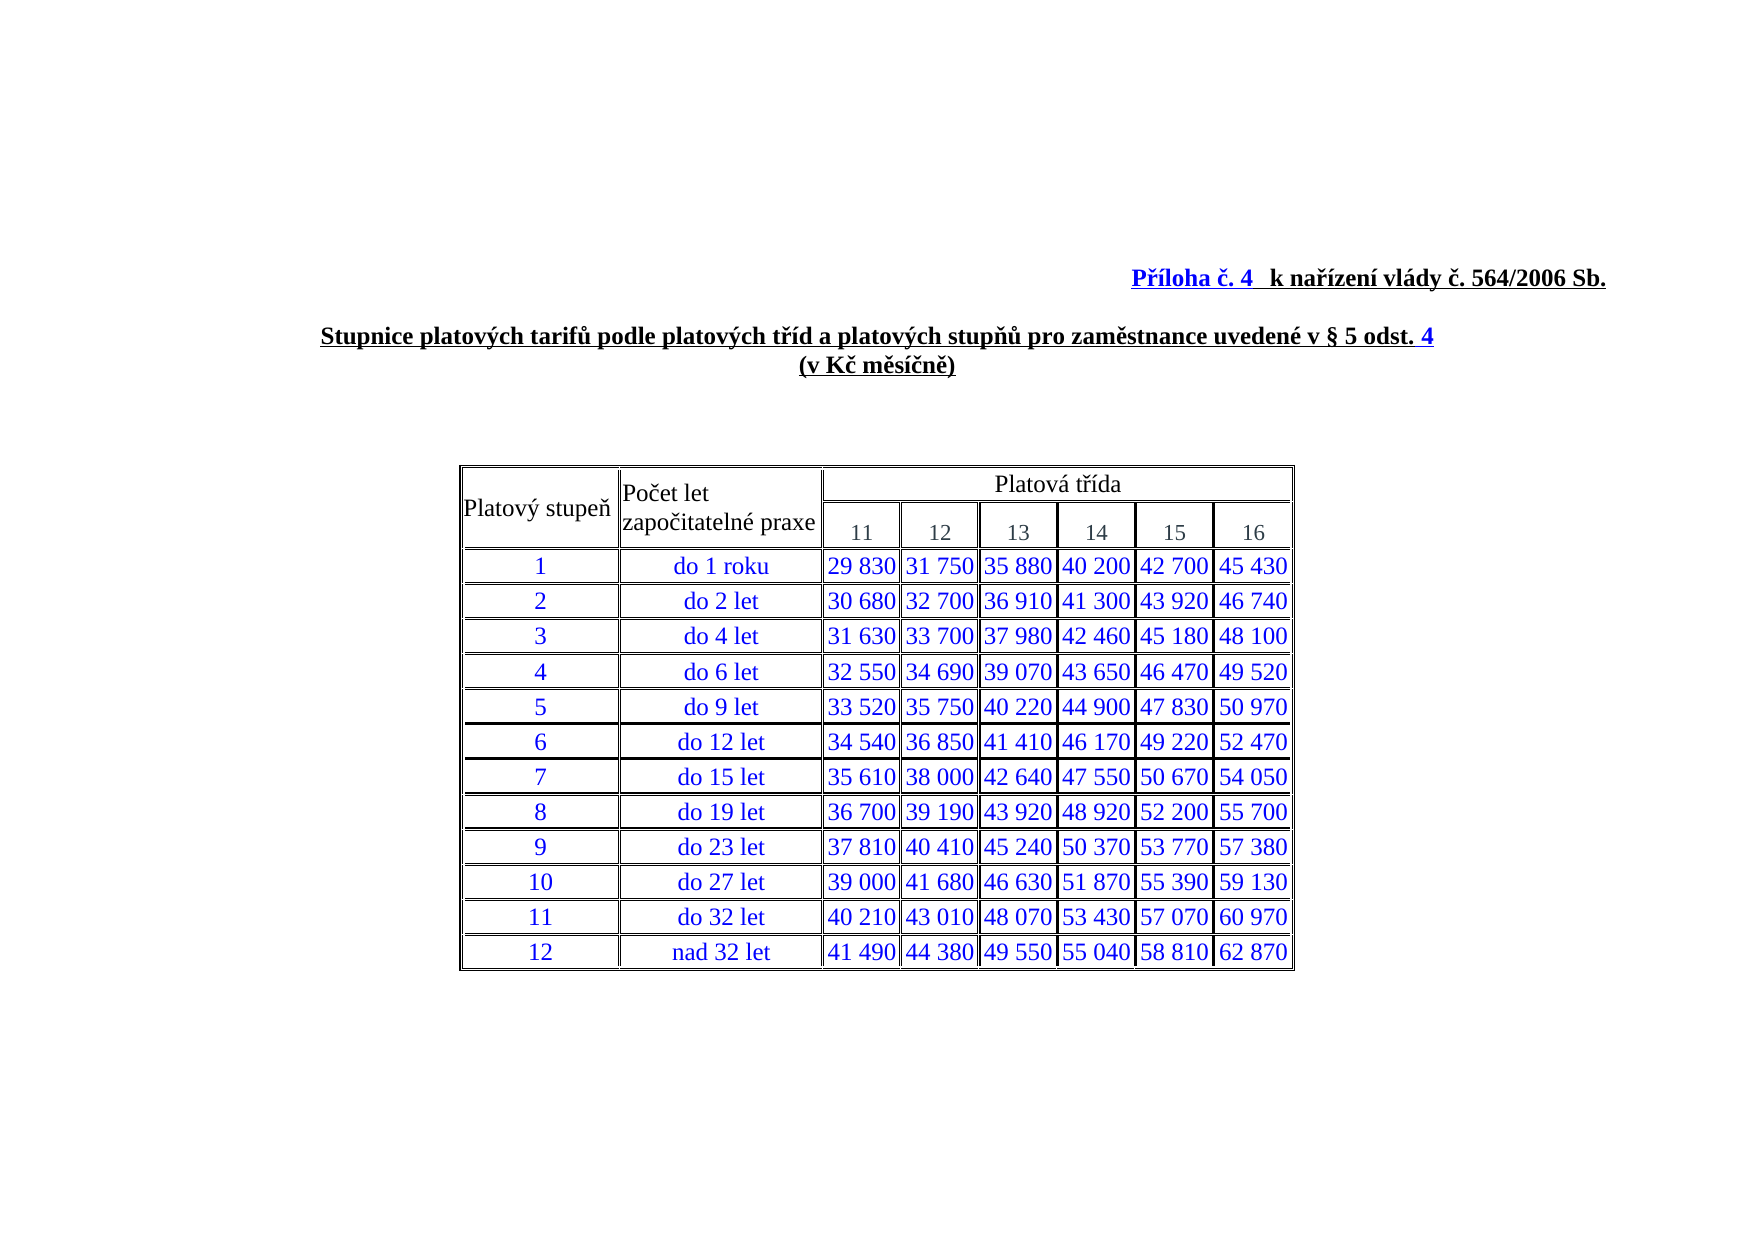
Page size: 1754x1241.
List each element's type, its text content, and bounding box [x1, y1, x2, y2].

table_cell 11 [463, 898, 618, 933]
table_cell 41 680 [902, 866, 977, 897]
table_header Platová třída [823, 468, 1292, 500]
table_cell 48 100 [1213, 617, 1293, 652]
table_cell 43 010 [902, 901, 977, 933]
table_cell 7 [463, 757, 618, 792]
table_cell 31 750 [902, 550, 977, 582]
table_cell 55 040 [1057, 936, 1135, 968]
table_cell 62 870 [1213, 933, 1293, 968]
table_header Platový stupeň [463, 468, 620, 546]
table_cell 49 520 [1213, 652, 1293, 687]
table_cell 55 390 [1137, 866, 1212, 897]
table_cell 49 220 [1137, 725, 1212, 757]
table_cell 38 000 [902, 760, 977, 792]
table_cell 50 670 [1137, 760, 1212, 792]
table_cell 30 680 [824, 585, 899, 617]
table_cell 40 410 [902, 831, 977, 862]
table_cell do 1 roku [621, 550, 821, 582]
table_cell do 4 let [621, 620, 821, 652]
table_cell 5 [461, 687, 620, 722]
table_cell 37 980 [981, 620, 1056, 652]
table_cell 4 [461, 652, 620, 687]
table_cell do 23 let [621, 831, 821, 862]
table_cell 59 130 [1215, 863, 1292, 897]
table_cell 48 920 [1059, 796, 1134, 827]
table_cell 34 690 [902, 655, 977, 687]
table_cell 43 920 [981, 796, 1056, 827]
table_cell do 15 let [621, 760, 821, 792]
table_cell 45 430 [1215, 546, 1292, 582]
table_cell 35 610 [824, 760, 899, 792]
table_cell do 6 let [621, 655, 821, 687]
table_cell 33 520 [824, 690, 899, 722]
table_cell 37 810 [824, 831, 899, 862]
table_cell do 32 let [621, 901, 821, 933]
table_cell 49 550 [979, 936, 1057, 968]
table_cell 53 430 [1059, 901, 1134, 933]
table_cell 57 070 [1137, 901, 1212, 933]
table_cell 44 900 [1059, 690, 1134, 722]
table_cell 42 460 [1059, 620, 1134, 652]
table_cell 46 740 [1213, 582, 1293, 617]
table_cell 13 [981, 503, 1056, 546]
table_cell do 19 let [621, 796, 821, 827]
table_cell nad 32 let [620, 936, 823, 968]
table_cell 46 170 [1059, 725, 1134, 757]
table_cell 55 700 [1215, 792, 1292, 827]
table_cell 36 700 [824, 796, 899, 827]
table_cell 52 470 [1215, 722, 1292, 757]
table_cell 12 [461, 933, 620, 968]
table_cell 45 180 [1137, 620, 1212, 652]
table_cell 32 550 [824, 655, 899, 687]
table_cell 8 [463, 792, 618, 827]
table_cell 47 830 [1137, 690, 1212, 722]
table_cell 48 070 [981, 901, 1056, 933]
table_cell 41 490 [823, 936, 901, 968]
table_cell do 9 let [621, 690, 821, 722]
table_cell 51 870 [1059, 866, 1134, 897]
table_cell 1 [463, 546, 618, 582]
table_cell 52 200 [1137, 796, 1212, 827]
table_cell 35 750 [902, 690, 977, 722]
table_cell 6 [463, 722, 618, 757]
table_cell 40 220 [981, 690, 1056, 722]
table_cell 12 [902, 503, 977, 546]
table_cell 32 700 [902, 585, 977, 617]
table_cell 54 050 [1215, 757, 1292, 792]
table_cell do 12 let [621, 725, 821, 757]
table_header Počet let započitatelné praxe [620, 468, 823, 546]
table_cell 50 370 [1059, 831, 1134, 862]
table_cell 46 630 [981, 866, 1056, 897]
table_cell do 27 let [621, 866, 821, 897]
table_cell 15 [1137, 503, 1212, 546]
table_cell 39 190 [902, 796, 977, 827]
table_cell 31 630 [824, 620, 899, 652]
table_cell 60 970 [1215, 898, 1292, 933]
table_cell 2 [461, 582, 620, 617]
table_cell 45 240 [981, 831, 1056, 862]
table_cell 57 380 [1215, 827, 1292, 862]
table_cell 58 810 [1135, 936, 1213, 968]
table_cell 40 200 [1059, 550, 1134, 582]
table_cell 3 [461, 617, 620, 652]
table_cell 11 [824, 503, 899, 546]
table_cell 14 [1059, 503, 1134, 546]
table_cell 44 380 [901, 933, 979, 968]
table_cell 50 970 [1213, 687, 1293, 722]
table_cell 40 210 [824, 901, 899, 933]
table_cell 34 540 [824, 725, 899, 757]
table_cell 36 910 [981, 585, 1056, 617]
table_cell 10 [463, 863, 618, 897]
table_cell 35 880 [981, 550, 1056, 582]
table_cell 41 300 [1059, 585, 1134, 617]
table_cell 36 850 [902, 725, 977, 757]
table_cell 33 700 [902, 620, 977, 652]
table_cell 47 550 [1059, 760, 1134, 792]
table_cell do 2 let [621, 585, 821, 617]
table_cell 42 640 [981, 760, 1056, 792]
table_cell 43 650 [1059, 655, 1134, 687]
table_cell 53 770 [1137, 831, 1212, 862]
table_cell 9 [463, 827, 618, 862]
table_cell 16 [1213, 500, 1293, 546]
table_cell 41 410 [981, 725, 1056, 757]
table_cell 39 070 [981, 655, 1056, 687]
table_cell 46 470 [1137, 655, 1212, 687]
text Stupnice platových tarifů podle platových tříd a platových stupňů pro zaměstnance uvedené v § 5 odst. 4 (v Kč měsíčně) [148, 321, 1606, 378]
text Příloha č. 4 k nařízení vlády č. 564/2006 Sb. [148, 263, 1606, 292]
table_cell 43 920 [1137, 585, 1212, 617]
table_cell 39 000 [824, 866, 899, 897]
table_cell 42 700 [1137, 550, 1212, 582]
table_cell 29 830 [824, 550, 899, 582]
